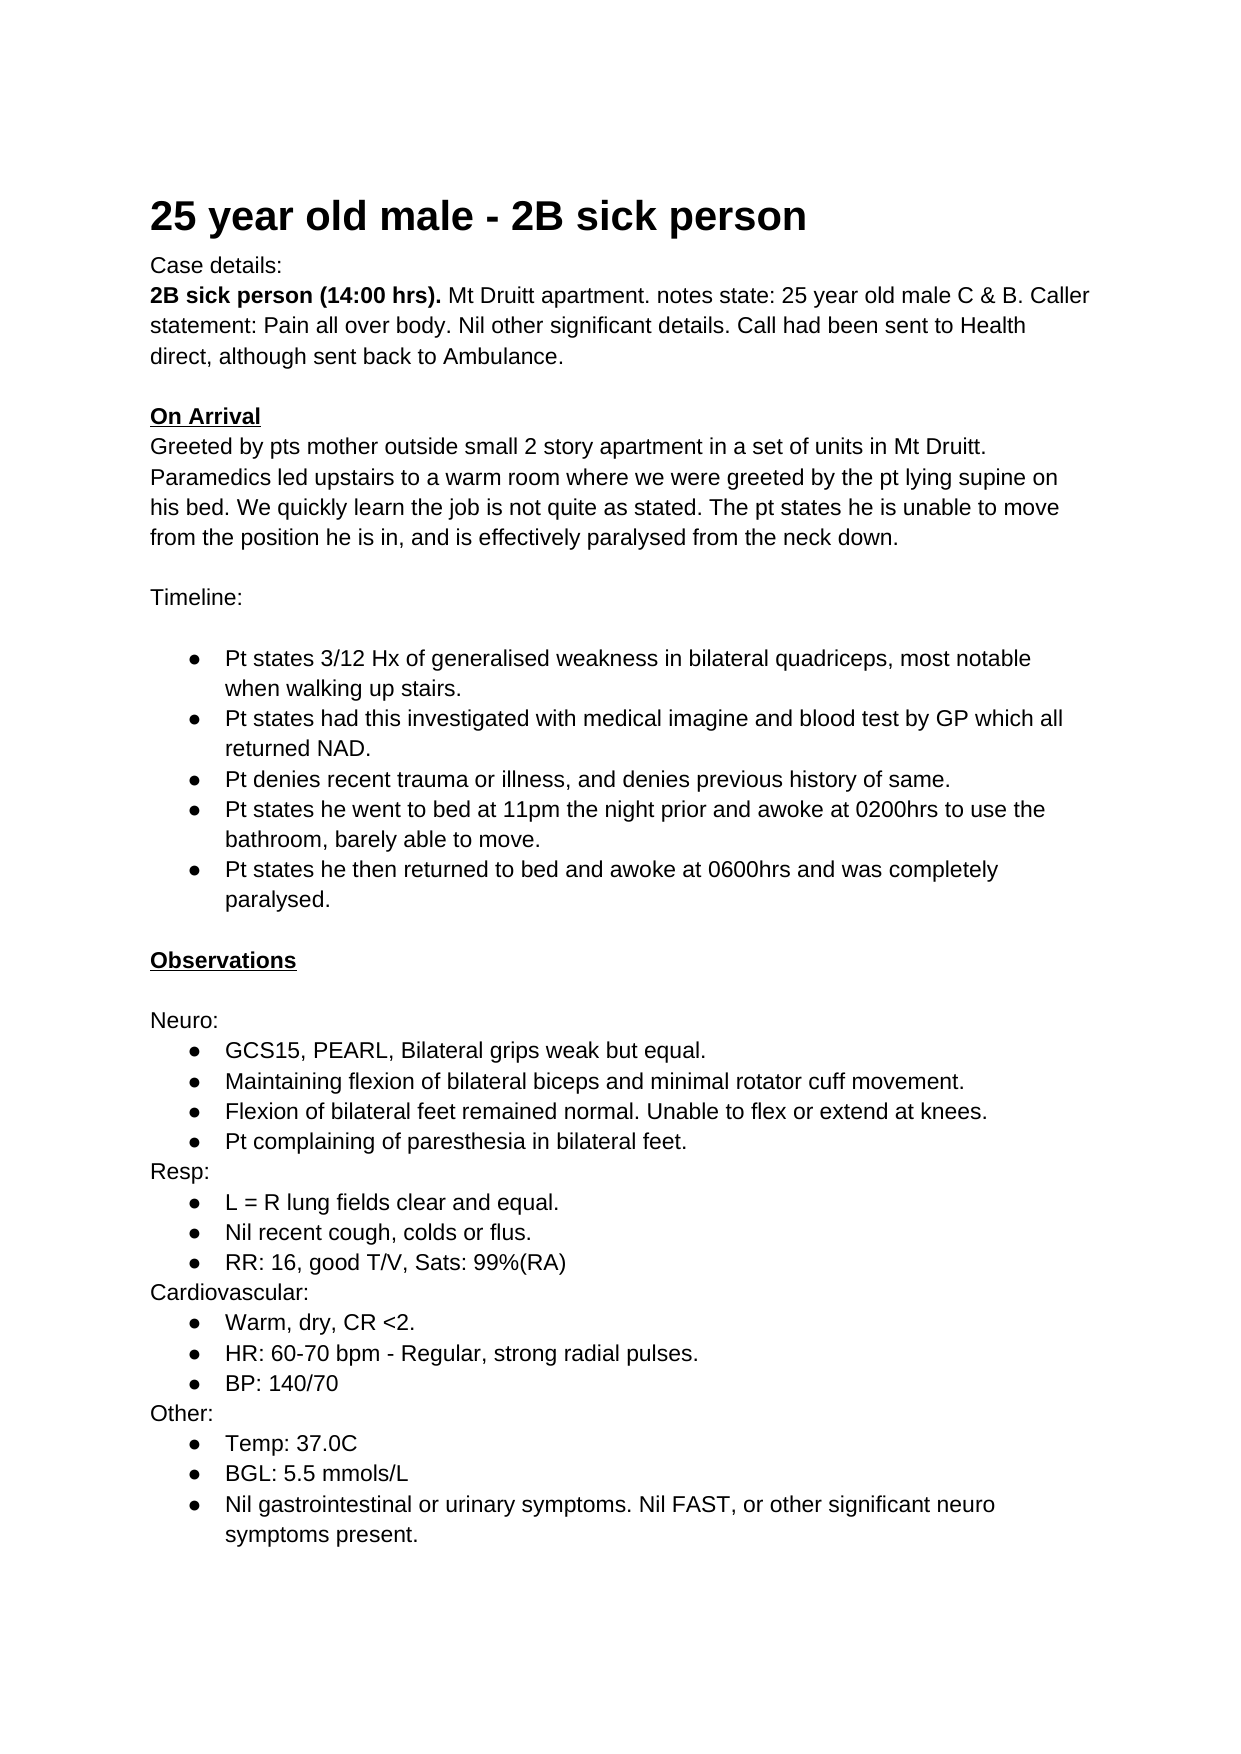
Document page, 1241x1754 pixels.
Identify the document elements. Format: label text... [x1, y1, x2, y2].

list Pt states 3/12 Hx of generalised weakness in bilateral quadriceps, most notable when walking up stairs. [187, 645, 1090, 701]
list RR: 16, good T/V, Sats: 99%(RA) [187, 1249, 1090, 1275]
text Cardiovascular: [150, 1279, 1090, 1306]
list Maintaining flexion of bilateral biceps and minimal rotator cuff movement. [187, 1068, 1090, 1094]
list Pt states he then returned to bed and awoke at 0600hrs and was completely paralysed. [187, 856, 1090, 913]
list L = R lung fields clear and equal. [187, 1188, 1090, 1215]
list Pt states had this investigated with medical imagine and blood test by GP which all returned NAD. [187, 705, 1090, 762]
list Nil gastrointestinal or urinary symptoms. Nil FAST, or other significant neuro symptoms present. [187, 1491, 1090, 1547]
text 2B sick person (14:00 hrs). Mt Druitt apartment. notes state: 25 year old male C & B. Caller statement: Pain all over body. Nil other significant details. Call had been sent to Health direct, although sent back to Ambulance. [150, 282, 1090, 369]
subtitle 25 year old male - 2B sick person [150, 192, 1090, 239]
list GCS15, PEARL, Bilateral grips weak but equal. [187, 1037, 1090, 1064]
text Other: [150, 1400, 1090, 1426]
list Pt complaining of paresthesia in bilateral feet. [187, 1128, 1090, 1154]
text Timeline: [150, 584, 1090, 611]
list HR: 60-70 bpm - Regular, strong radial pulses. [187, 1339, 1090, 1366]
text Neuro: [150, 1007, 1090, 1034]
text Case details: [150, 252, 1090, 278]
list Flexion of bilateral feet remained normal. Unable to flex or extend at knees. [187, 1098, 1090, 1124]
list BP: 140/70 [187, 1370, 1090, 1396]
text Observations [150, 947, 1090, 973]
list Warm, dry, CR <2. [187, 1309, 1090, 1336]
list Pt states he went to bed at 11pm the night prior and awoke at 0200hrs to use the bathroom, barely able to move. [187, 796, 1090, 852]
text Greeted by pts mother outside small 2 story apartment in a set of units in Mt Druitt. Paramedics led upstairs to a warm room where we were greeted by the pt lying supine on his bed. We quickly learn the job is not quite as stated. The pt states he is unable to move from the position he is in, and is effectively paralysed from the neck down. [150, 433, 1090, 550]
list Nil recent cough, colds or flus. [187, 1219, 1090, 1245]
text Resp: [150, 1158, 1090, 1185]
list Temp: 37.0C [187, 1430, 1090, 1457]
text On Arrival [150, 403, 1090, 429]
list BGL: 5.5 mmols/L [187, 1460, 1090, 1487]
list Pt denies recent trauma or illness, and denies previous history of same. [187, 766, 1090, 792]
